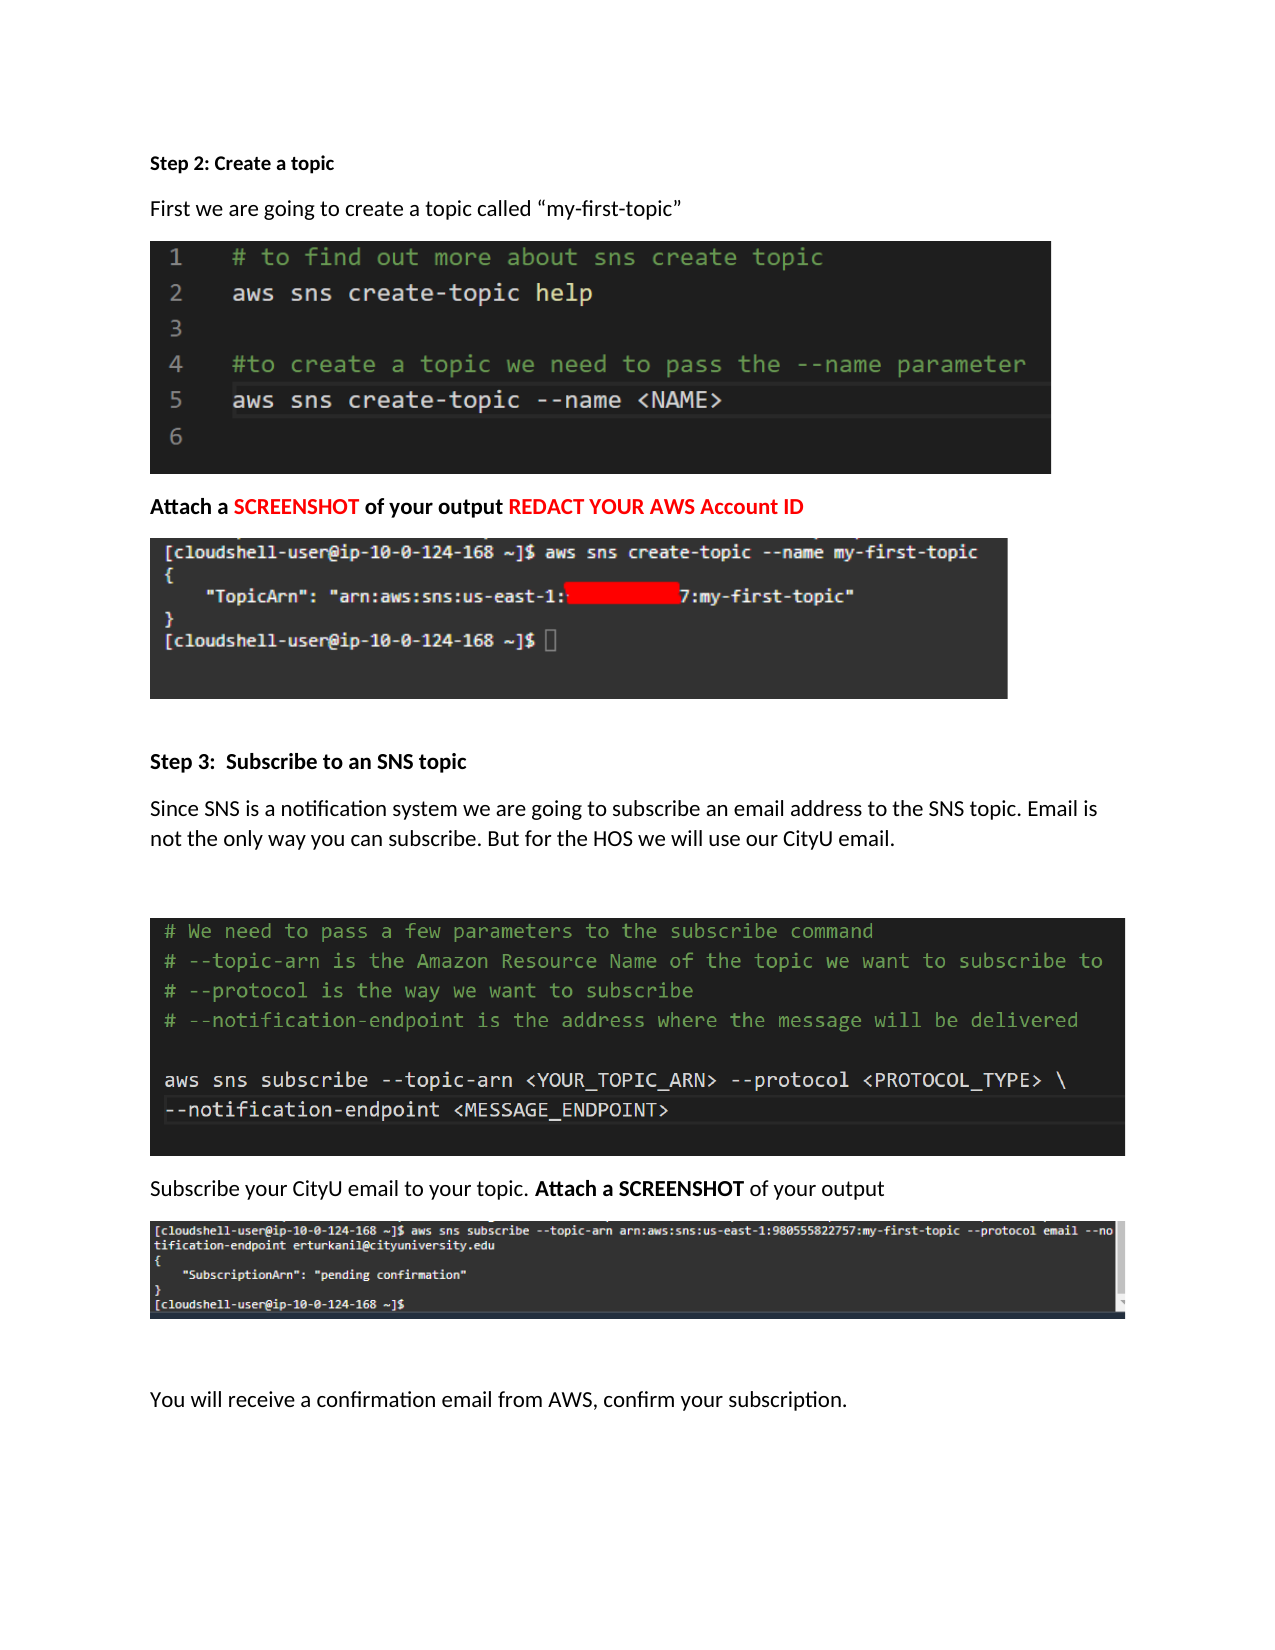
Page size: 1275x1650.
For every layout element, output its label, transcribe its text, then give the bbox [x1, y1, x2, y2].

text Attach a SCREENSHOT of your output REDACT YOUR AWS Account ID [150, 492, 1125, 520]
text Subscribe your CityU email to your topic. Attach a SCREENSHOT of your output [150, 1174, 1125, 1202]
text Step 3: Subscribe to an SNS topic [150, 717, 1125, 775]
picture [150, 1221, 1125, 1319]
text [150, 150, 1125, 175]
picture [150, 241, 1052, 474]
text First we are going to create a topic called “my-first-topic” [150, 194, 1125, 222]
picture [150, 918, 1125, 1156]
text You will receive a confirmation email from AWS, confirm your subscription. [150, 1385, 1125, 1413]
picture [150, 538, 1008, 699]
text Since SNS is a notification system we are going to subscribe an email address to the SNS topic. Email is not the only way you can subscribe. But for the HOS we will use our CityU email. [150, 794, 1125, 852]
